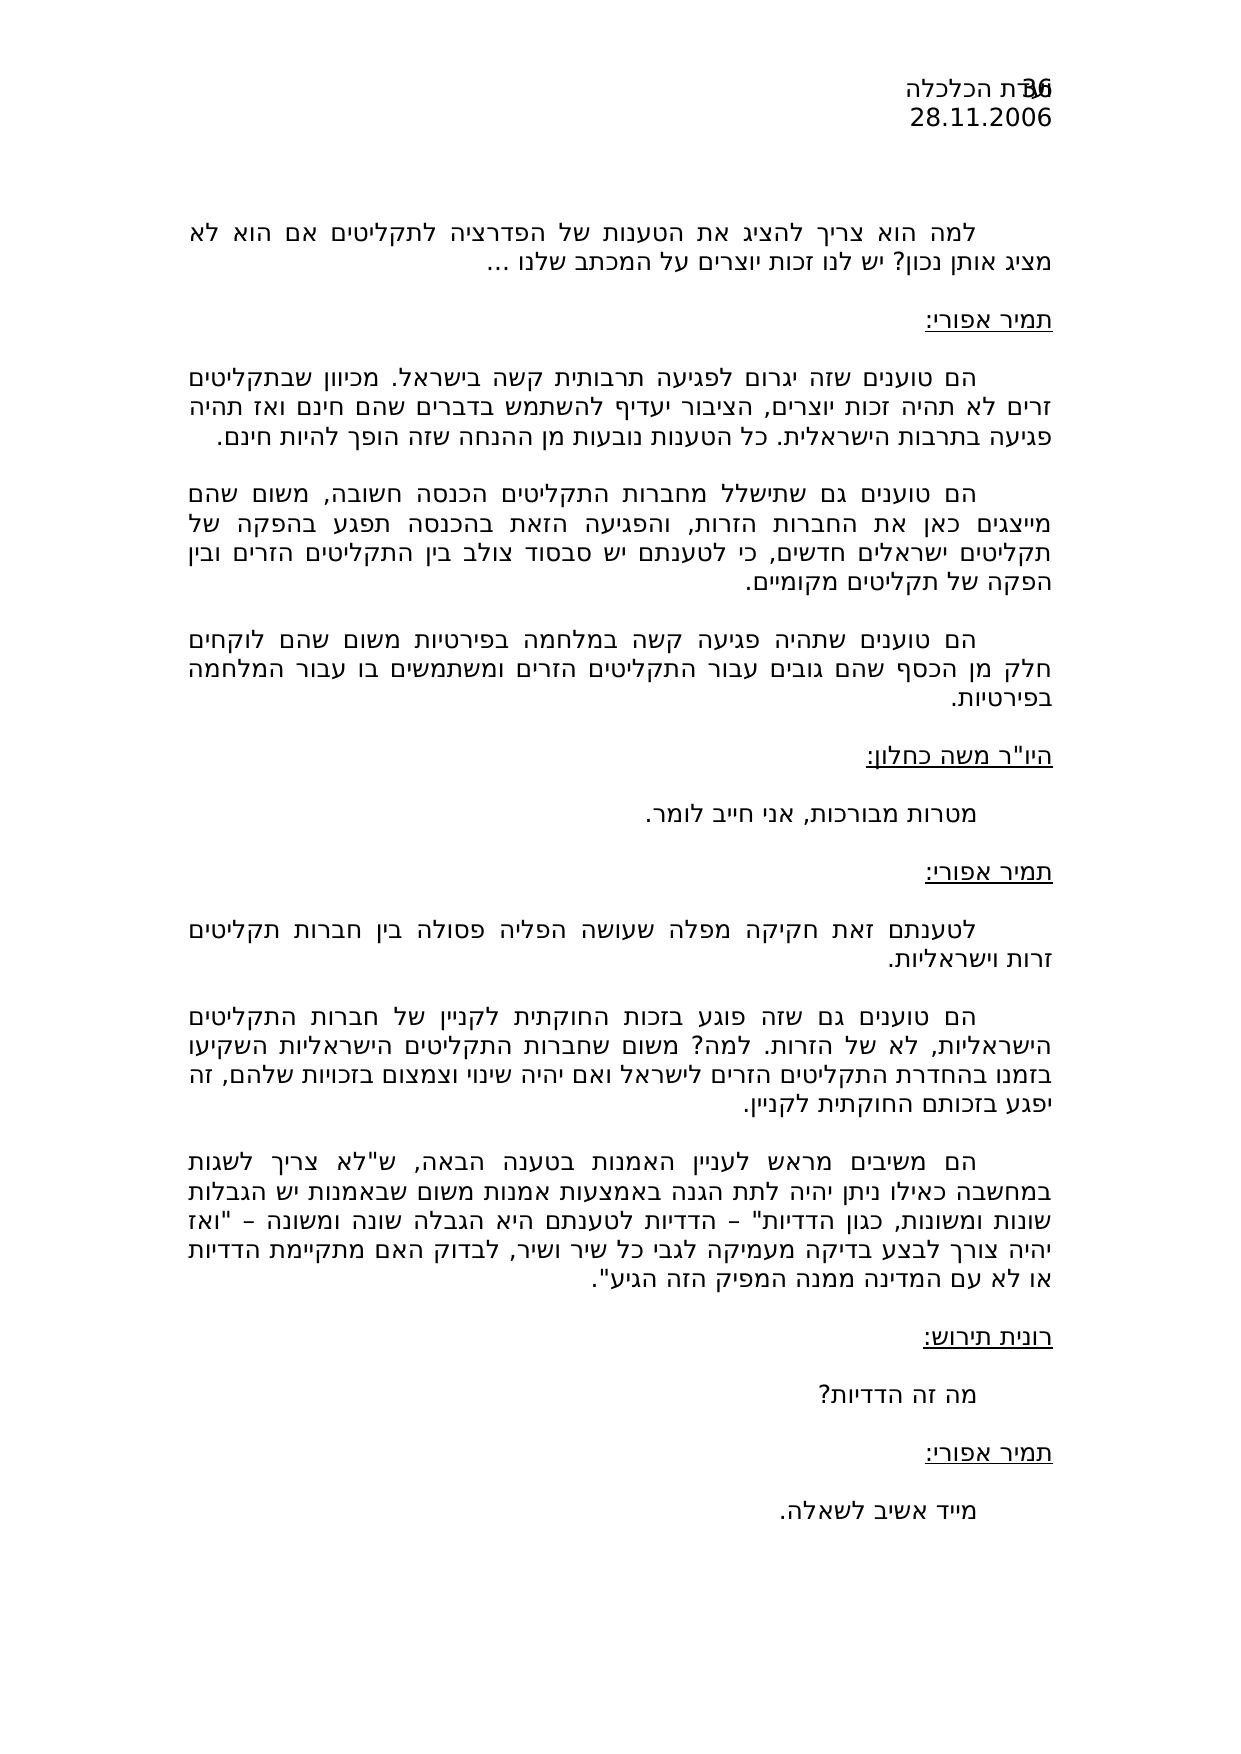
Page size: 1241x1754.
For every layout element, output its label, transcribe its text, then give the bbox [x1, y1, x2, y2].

text רונית תירוש: [187, 1322, 1053, 1351]
text תמיר אפורי: [187, 857, 1053, 886]
text תמיר אפורי: [187, 305, 1053, 334]
text מייד אשיב לשאלה. [187, 1496, 1053, 1525]
text הם טוענים שזה יגרום לפגיעה תרבותית קשה בישראל. מכיוון שבתקליטים זרים לא תהיה זכות יוצרים, הציבור יעדיף להשתמש בדברים שהם חינם ואז תהיה פגיעה בתרבות הישראלית. כל הטענות נובעות מן ההנחה שזה הופך להיות חינם. [187, 363, 1053, 451]
text הם משיבים מראש לעניין האמנות בטענה הבאה, ש"לא צריך לשגות במחשבה כאילו ניתן יהיה לתת הגנה באמצעות אמנות משום שבאמנות יש הגבלות שונות ומשונות, כגון הדדיות" – הדדיות לטענתם היא הגבלה שונה ומשונה – "ואז יהיה צורך לבצע בדיקה מעמיקה לגבי כל שיר ושיר, לבדוק האם מתקיימת הדדיות או לא עם המדינה ממנה המפיק הזה הגיע". [187, 1147, 1053, 1293]
text הם טוענים שתהיה פגיעה קשה במלחמה בפירטיות משום שהם לוקחים חלק מן הכסף שהם גובים עבור התקליטים הזרים ומשתמשים בו עבור המלחמה בפירטיות. [187, 625, 1053, 712]
text היו"ר משה כחלון: [187, 741, 1053, 770]
text מטרות מבורכות, אני חייב לומר. [187, 799, 1053, 828]
text הם טוענים גם שתישלל מחברות התקליטים הכנסה חשובה, משום שהם מייצגים כאן את החברות הזרות, והפגיעה הזאת בהכנסה תפגע בהפקה של תקליטים ישראלים חדשים, כי לטענתם יש סבסוד צולב בין התקליטים הזרים ובין הפקה של תקליטים מקומיים. [187, 479, 1053, 596]
text לטענתם זאת חקיקה מפלה שעושה הפליה פסולה בין חברות תקליטים זרות וישראליות. [187, 915, 1053, 973]
text תמיר אפורי: [187, 1438, 1053, 1467]
text הם טוענים גם שזה פוגע בזכות החוקתית לקניין של חברות התקליטים הישראליות, לא של הזרות. למה? משום שחברות התקליטים הישראליות השקיעו בזמנו בהחדרת התקליטים הזרים לישראל ואם יהיה שינוי וצמצום בזכויות שלהם, זה יפגע בזכותם החוקתית לקניין. [187, 1002, 1053, 1119]
text למה הוא צריך להציג את הטענות של הפדרציה לתקליטים אם הוא לא מציג אותן נכון? יש לנו זכות יוצרים על המכתב שלנו ... [187, 218, 1053, 277]
text מה זה הדדיות? [187, 1380, 1053, 1409]
